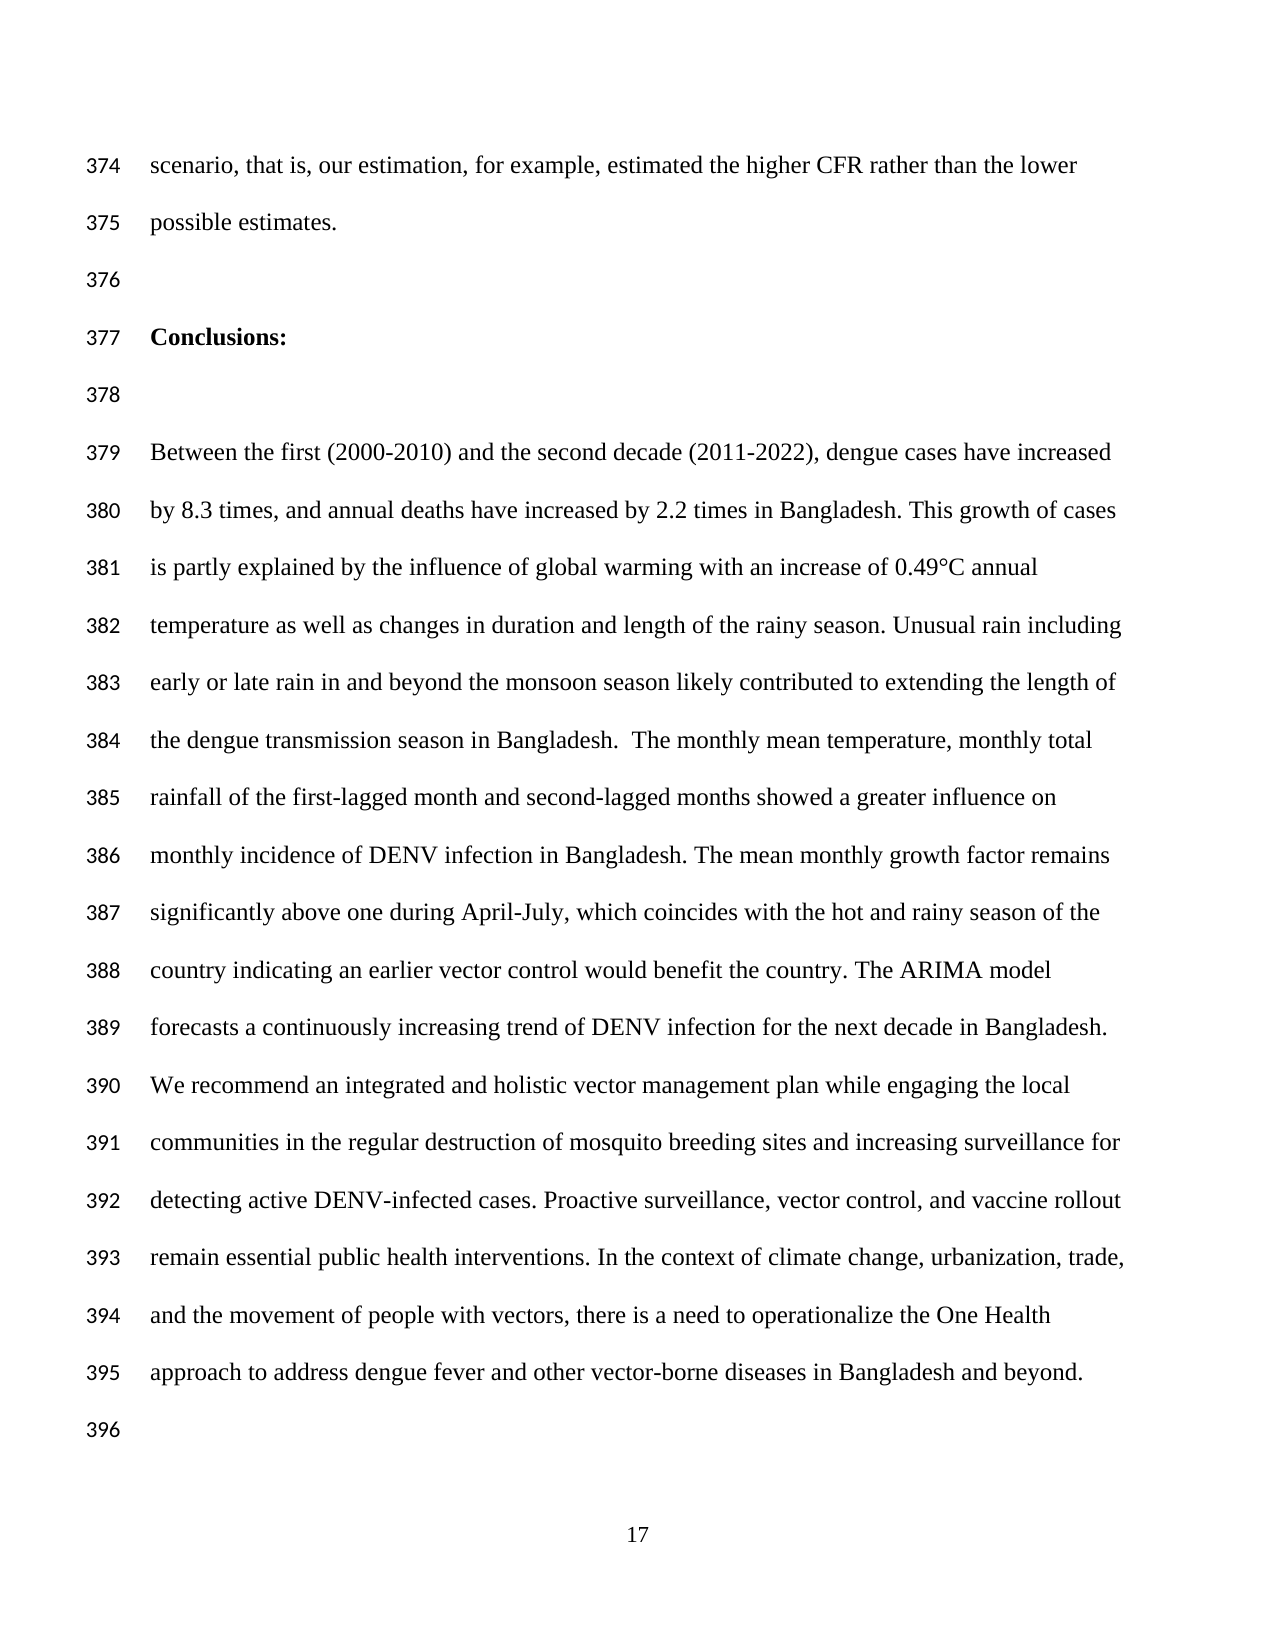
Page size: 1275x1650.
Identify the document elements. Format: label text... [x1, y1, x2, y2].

text Conclusions: [150, 322, 1125, 351]
text Between the first (2000-2010) and the second decade (2011-2022), dengue cases have increased by 8.3 times, and annual deaths have increased by 2.2 times in Bangladesh. This growth of cases is partly explained by the influence of global warming with an increase of 0.49°C annual temperature as well as changes in duration and length of the rainy season. Unusual rain including early or late rain in and beyond the monsoon season likely contributed to extending the length of the dengue transmission season in Bangladesh. The monthly mean temperature, monthly total rainfall of the first-lagged month and second-lagged months showed a greater influence on monthly incidence of DENV infection in Bangladesh. The mean monthly growth factor remains significantly above one during April-July, which coincides with the hot and rainy season of the country indicating an earlier vector control would benefit the country. The ARIMA model forecasts a continuously increasing trend of DENV infection for the next decade in Bangladesh. We recommend an integrated and holistic vector management plan while engaging the local communities in the regular destruction of mosquito breeding sites and increasing surveillance for detecting active DENV-infected cases. Proactive surveillance, vector control, and vaccine rollout remain essential public health interventions. In the context of climate change, urbanization, trade, and the movement of people with vectors, there is a need to operationalize the One Health approach to address dengue fever and other vector-borne diseases in Bangladesh and beyond. [150, 437, 1125, 1386]
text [150, 150, 1125, 236]
